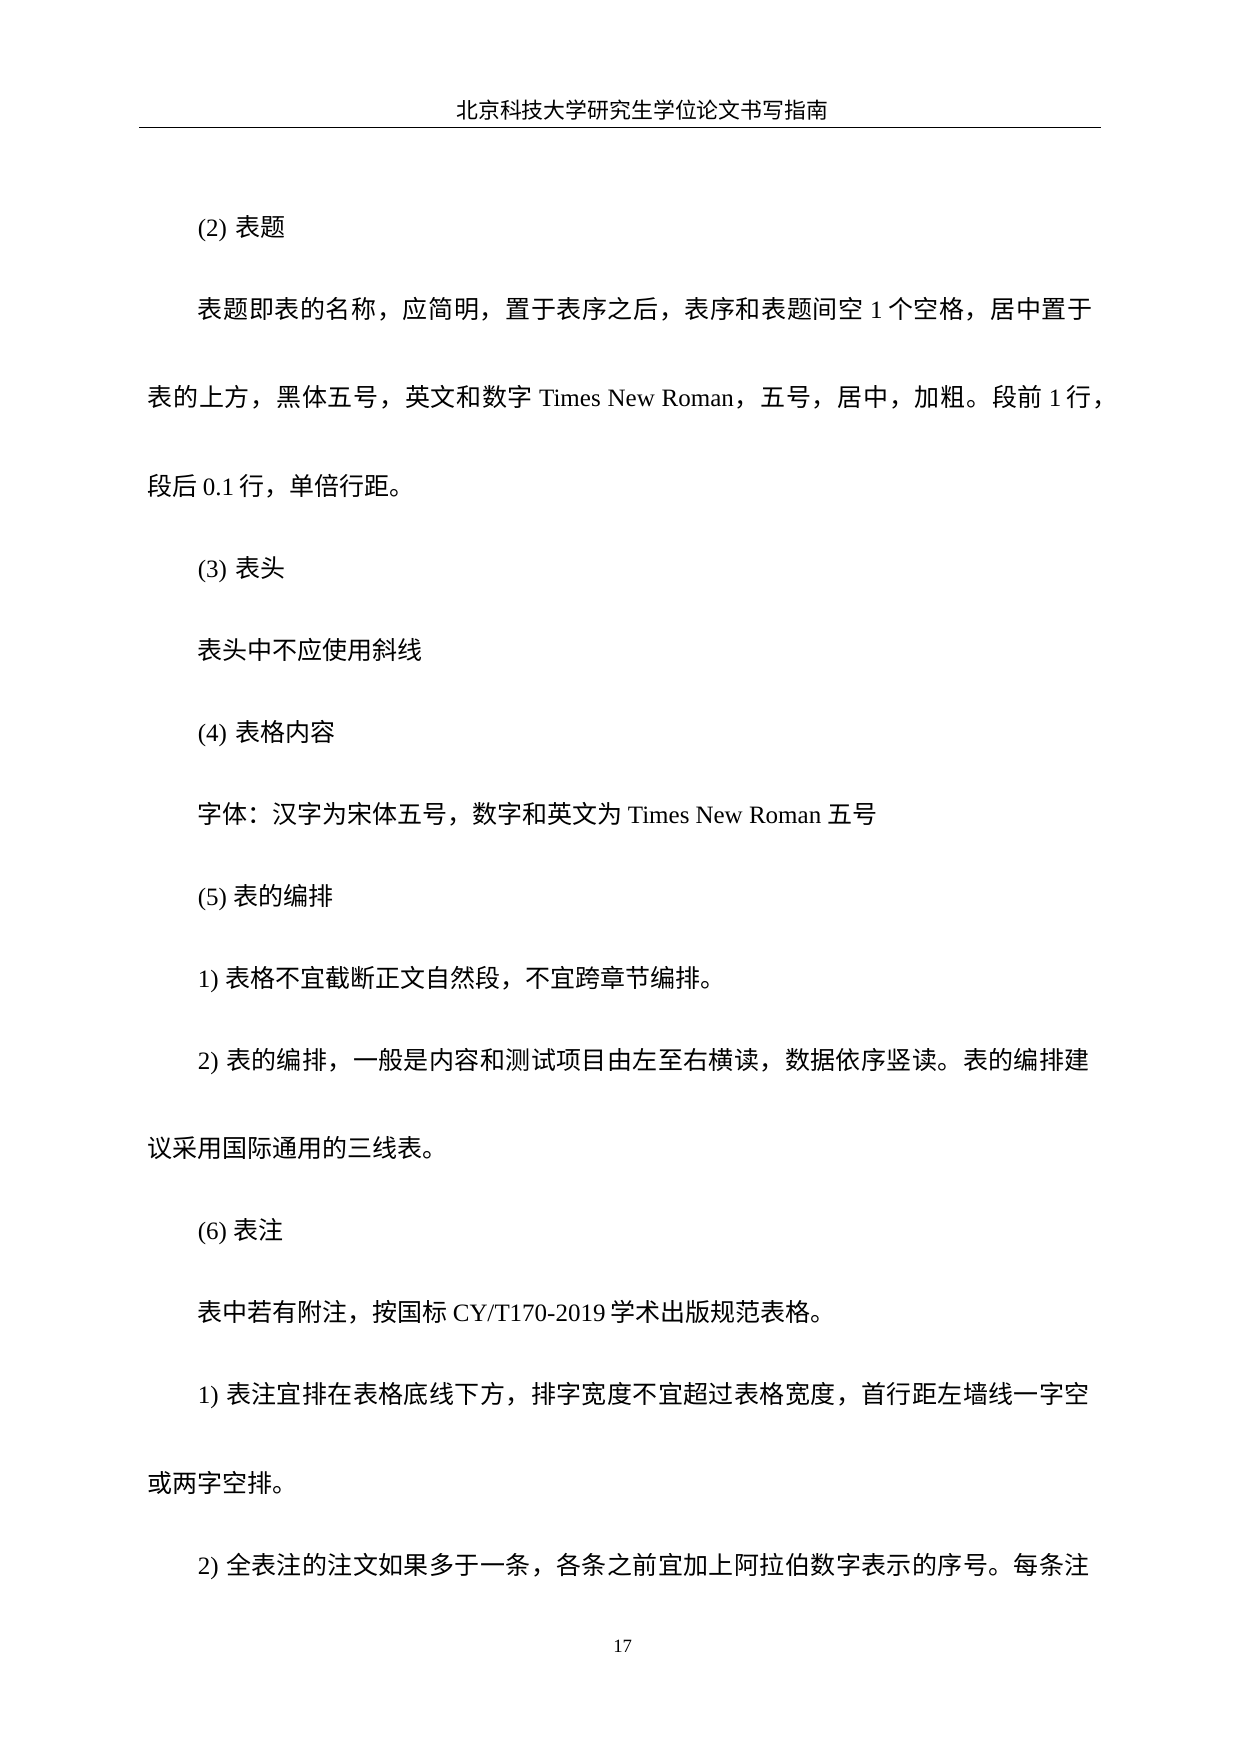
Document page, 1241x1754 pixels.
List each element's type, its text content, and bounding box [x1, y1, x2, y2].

list 表题 [198, 192, 1092, 259]
text 表题即表的名称，应简明，置于表序之后，表序和表题间空1个空格，居中置于表的上方，黑体五号，英文和数字Times New Roman，五号，居中，加粗。段前1行，段后0.1行，单倍行距。 [148, 274, 1092, 518]
text 表头中不应使用斜线 [148, 614, 1092, 682]
text 字体：汉字为宋体五号，数字和英文为Times New Roman 五号 [148, 778, 1092, 846]
text (5) 表的编排 [148, 861, 1092, 928]
text 1) 表注宜排在表格底线下方，排字宽度不宜超过表格宽度，首行距左墙线一字空或两字空排。 [148, 1359, 1092, 1515]
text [148, 1529, 1092, 1597]
text (6) 表注 [148, 1195, 1092, 1263]
text 2) 表的编排，一般是内容和测试项目由左至右横读，数据依序竖读。表的编排建议采用国际通用的三线表。 [148, 1025, 1092, 1181]
list 表头 [198, 532, 1092, 600]
text 1) 表格不宜截断正文自然段，不宜跨章节编排。 [148, 943, 1092, 1011]
list 表格内容 [198, 696, 1092, 764]
text 表中若有附注，按国标CY/T170-2019学术出版规范表格。 [148, 1277, 1092, 1345]
